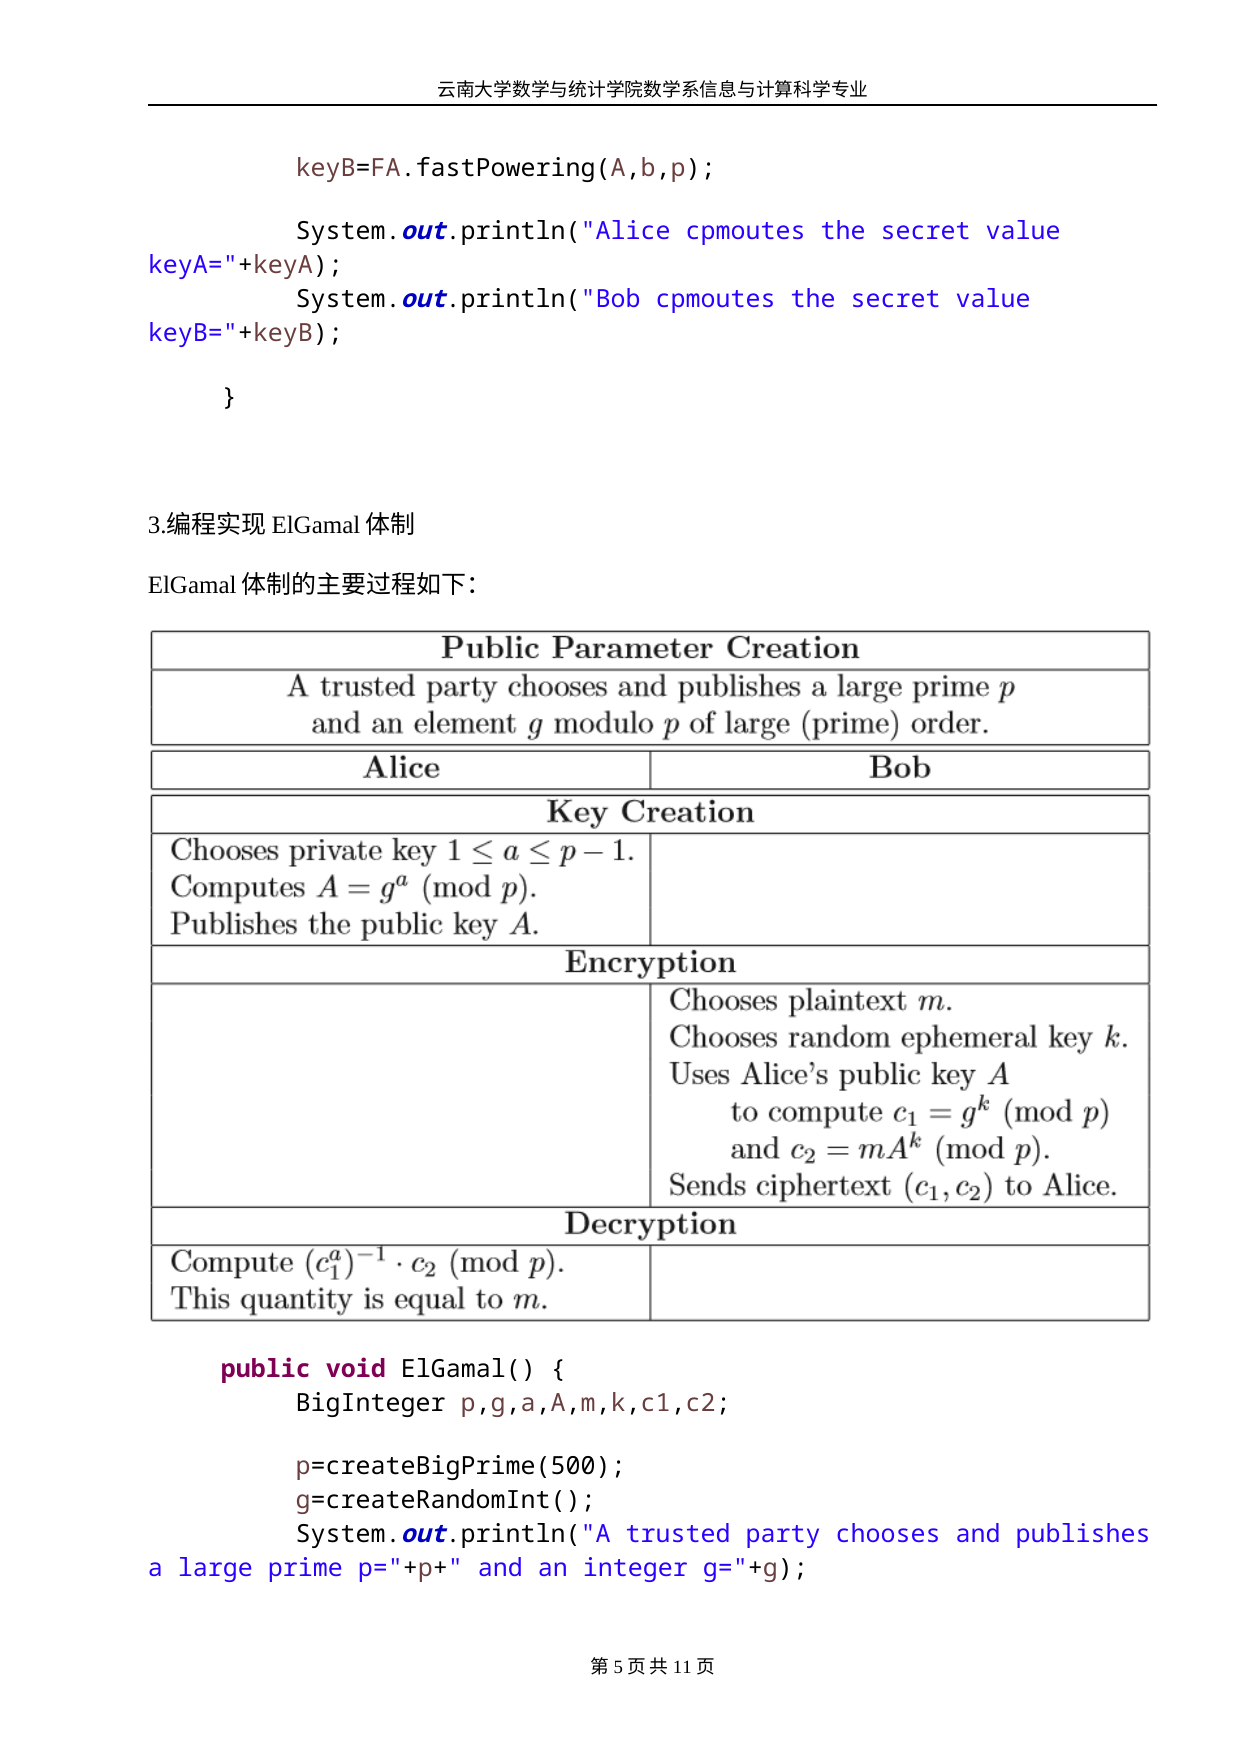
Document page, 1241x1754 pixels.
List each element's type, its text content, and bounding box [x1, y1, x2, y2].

text System.out.println("A trusted party chooses and publishes a large prime p="+p+" and an integer g="+g); [148, 1516, 1157, 1584]
text p=createBigPrime(500); [148, 1448, 1157, 1482]
text BigInteger p,g,a,A,m,k,c1,c2; [148, 1385, 1157, 1419]
list ElGamal体制的主要过程如下： [148, 564, 1157, 601]
text g=createRandomInt(); [148, 1482, 1157, 1516]
list 编程实现ElGamal体制 [148, 505, 1157, 541]
text } [148, 378, 1157, 412]
text keyB=FA.fastPowering(A,b,p); [148, 150, 1157, 184]
picture [147, 624, 1157, 1328]
text System.out.println("Alice cpmoutes the secret value keyA="+keyA); [148, 213, 1157, 281]
text System.out.println("Bob cpmoutes the secret value keyB="+keyB); [148, 281, 1157, 349]
text public void ElGamal() { [148, 1351, 1157, 1385]
